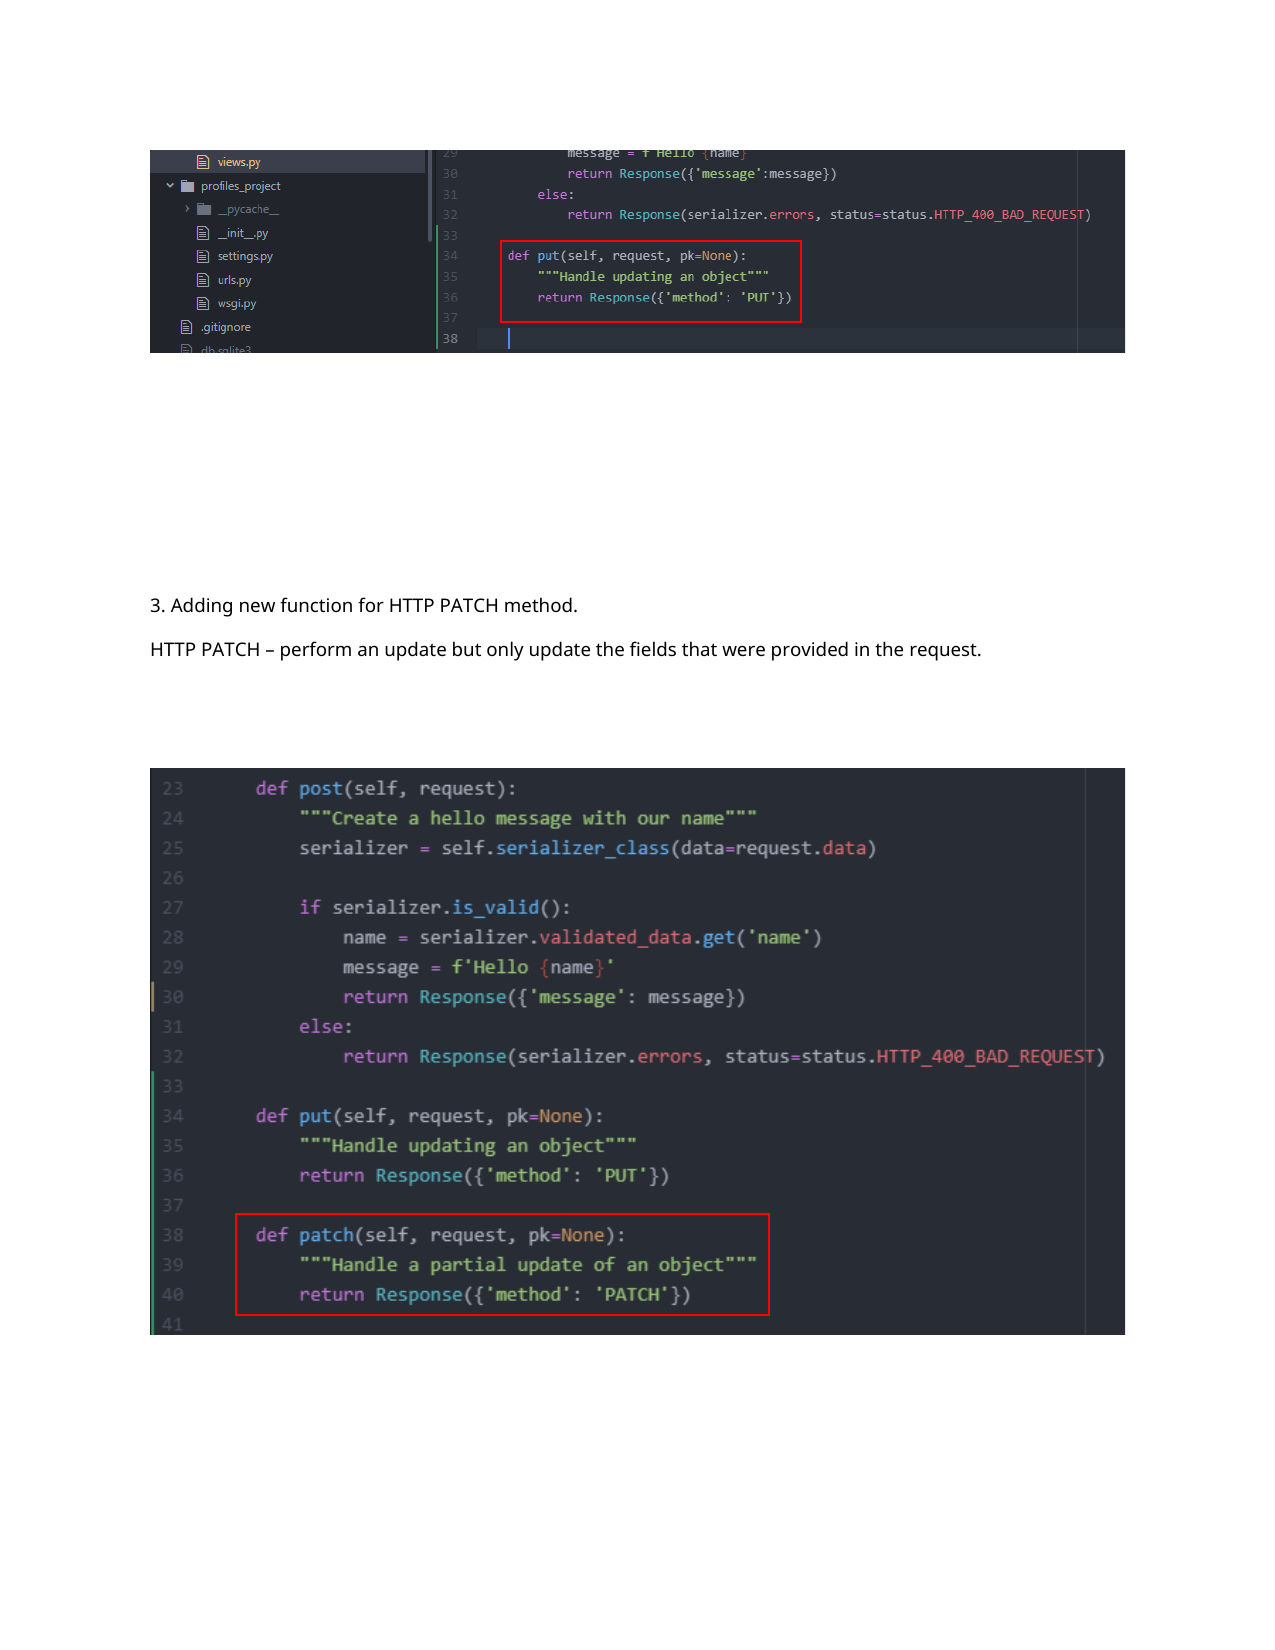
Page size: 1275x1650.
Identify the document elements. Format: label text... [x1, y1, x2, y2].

picture [150, 150, 1125, 353]
text 3. Adding new function for HTTP PATCH method. [150, 592, 1125, 617]
text HTTP PATCH – perform an update but only update the fields that were provided in the request. [150, 636, 1125, 662]
picture [150, 768, 1125, 1335]
